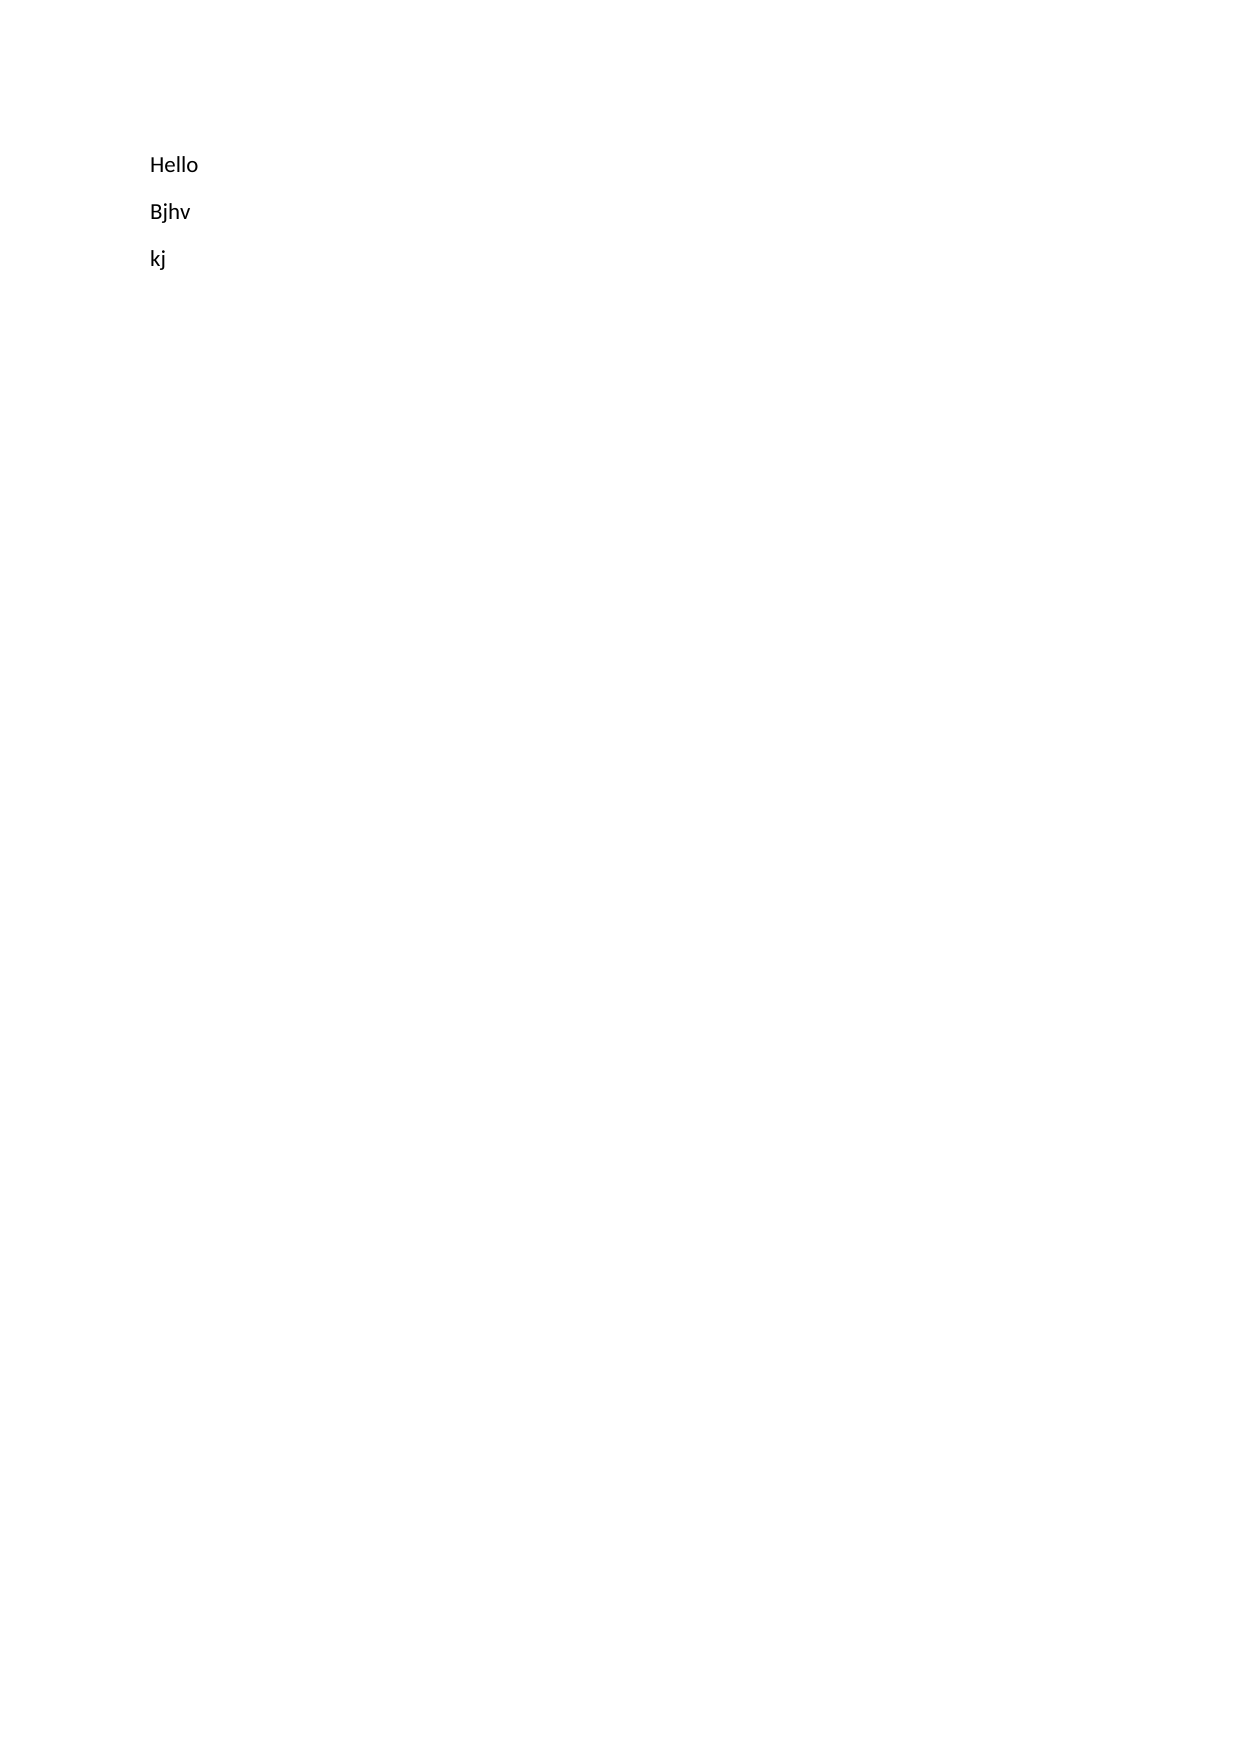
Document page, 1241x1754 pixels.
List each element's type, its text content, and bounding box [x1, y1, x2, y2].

text Bjhv [150, 197, 1090, 225]
text Hello [150, 150, 1090, 178]
text kj [150, 244, 1090, 272]
